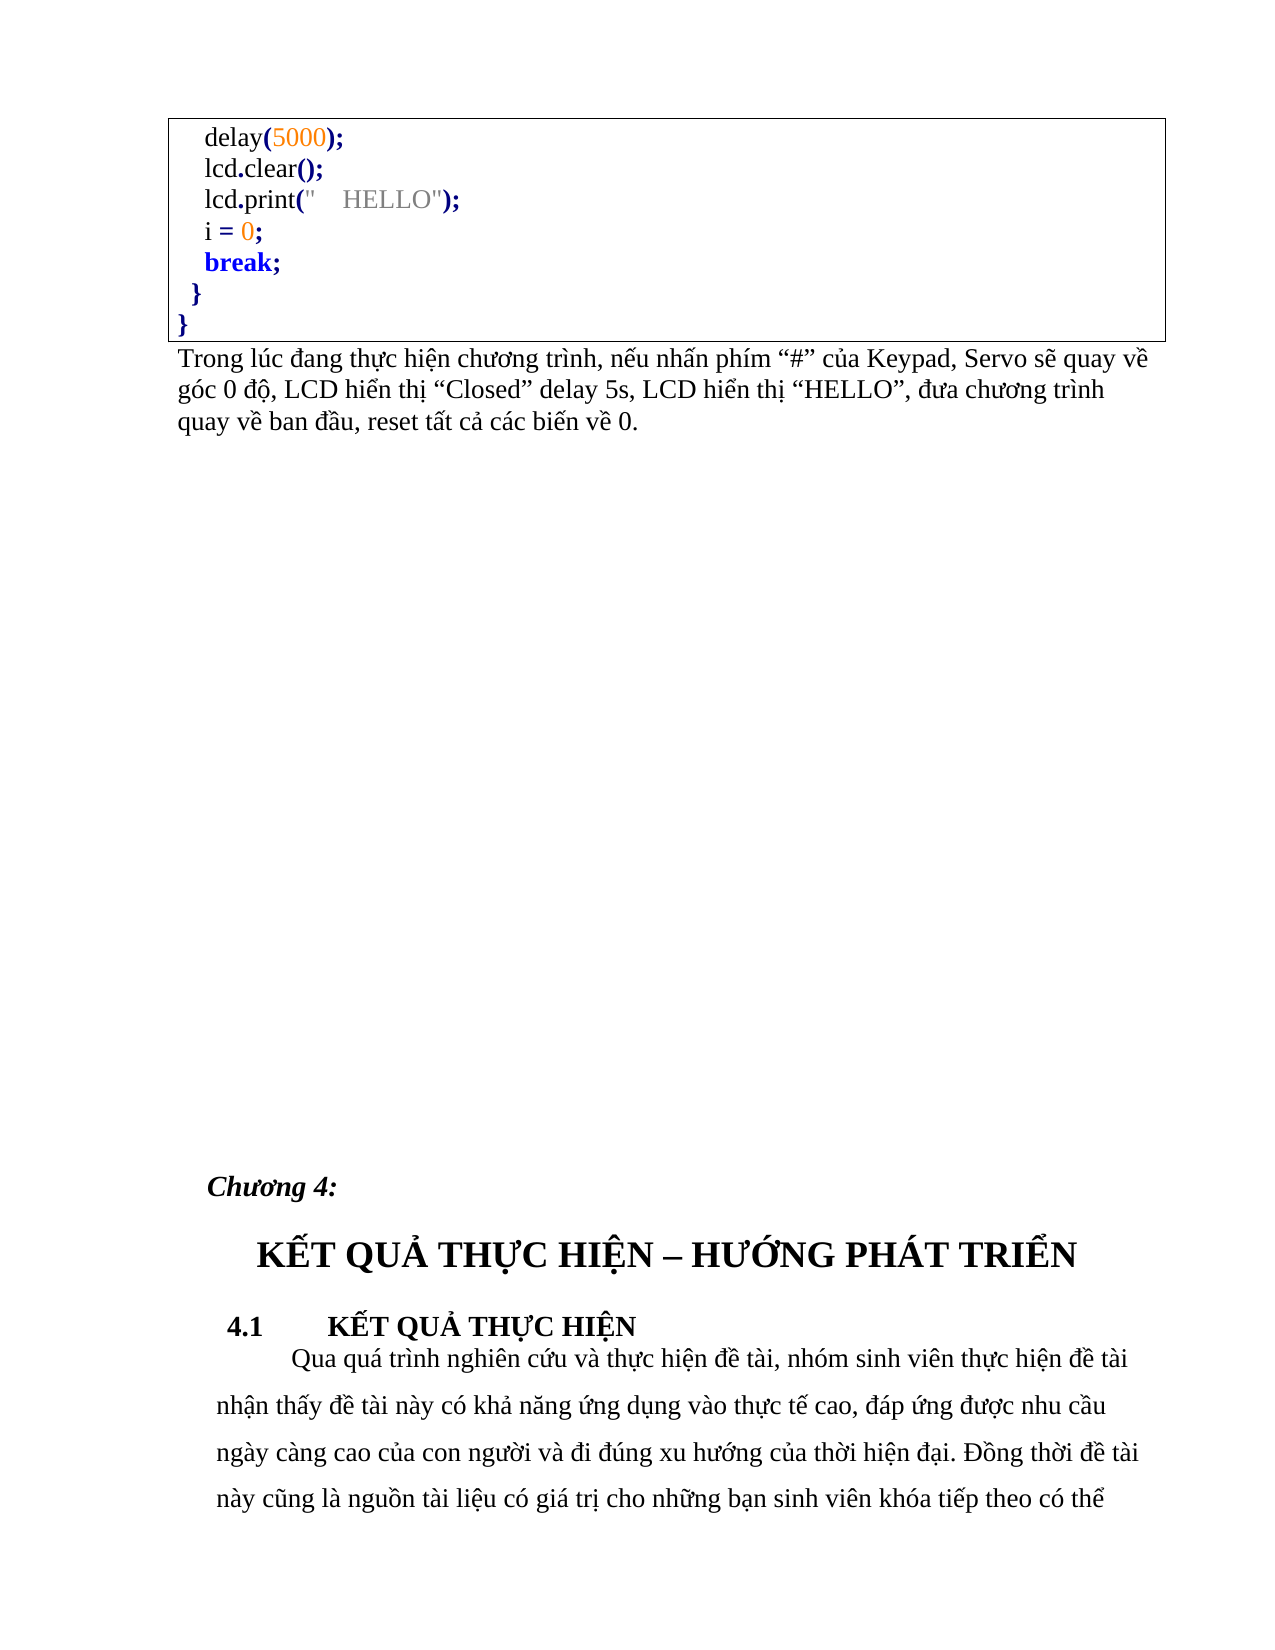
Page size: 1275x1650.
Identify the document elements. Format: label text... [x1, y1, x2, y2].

text KẾT QUẢ THỰC HIỆN – HƯỚNG PHÁT TRIỂN [177, 1232, 1157, 1275]
text } [169, 305, 1165, 341]
text Trong lúc đang thực hiện chương trình, nếu nhấn phím “#” của Keypad, Servo sẽ quay về góc 0 độ, LCD hiển thị “Closed” delay 5s, LCD hiển thị “HELLO”, đưa chương trình quay về ban đầu, reset tất cả các biến về 0. [177, 342, 1157, 436]
text break; [177, 246, 1157, 277]
list KẾT QUẢ THỰC HIỆN [207, 1309, 1157, 1342]
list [216, 1342, 1157, 1513]
text delay(5000); [169, 119, 1165, 152]
text lcd.print(" HELLO"); [177, 183, 1157, 215]
text } [177, 277, 1157, 305]
text lcd.clear(); [177, 152, 1157, 183]
text i = 0; [177, 215, 1157, 246]
subtitle Chương 4: [207, 1169, 1157, 1203]
